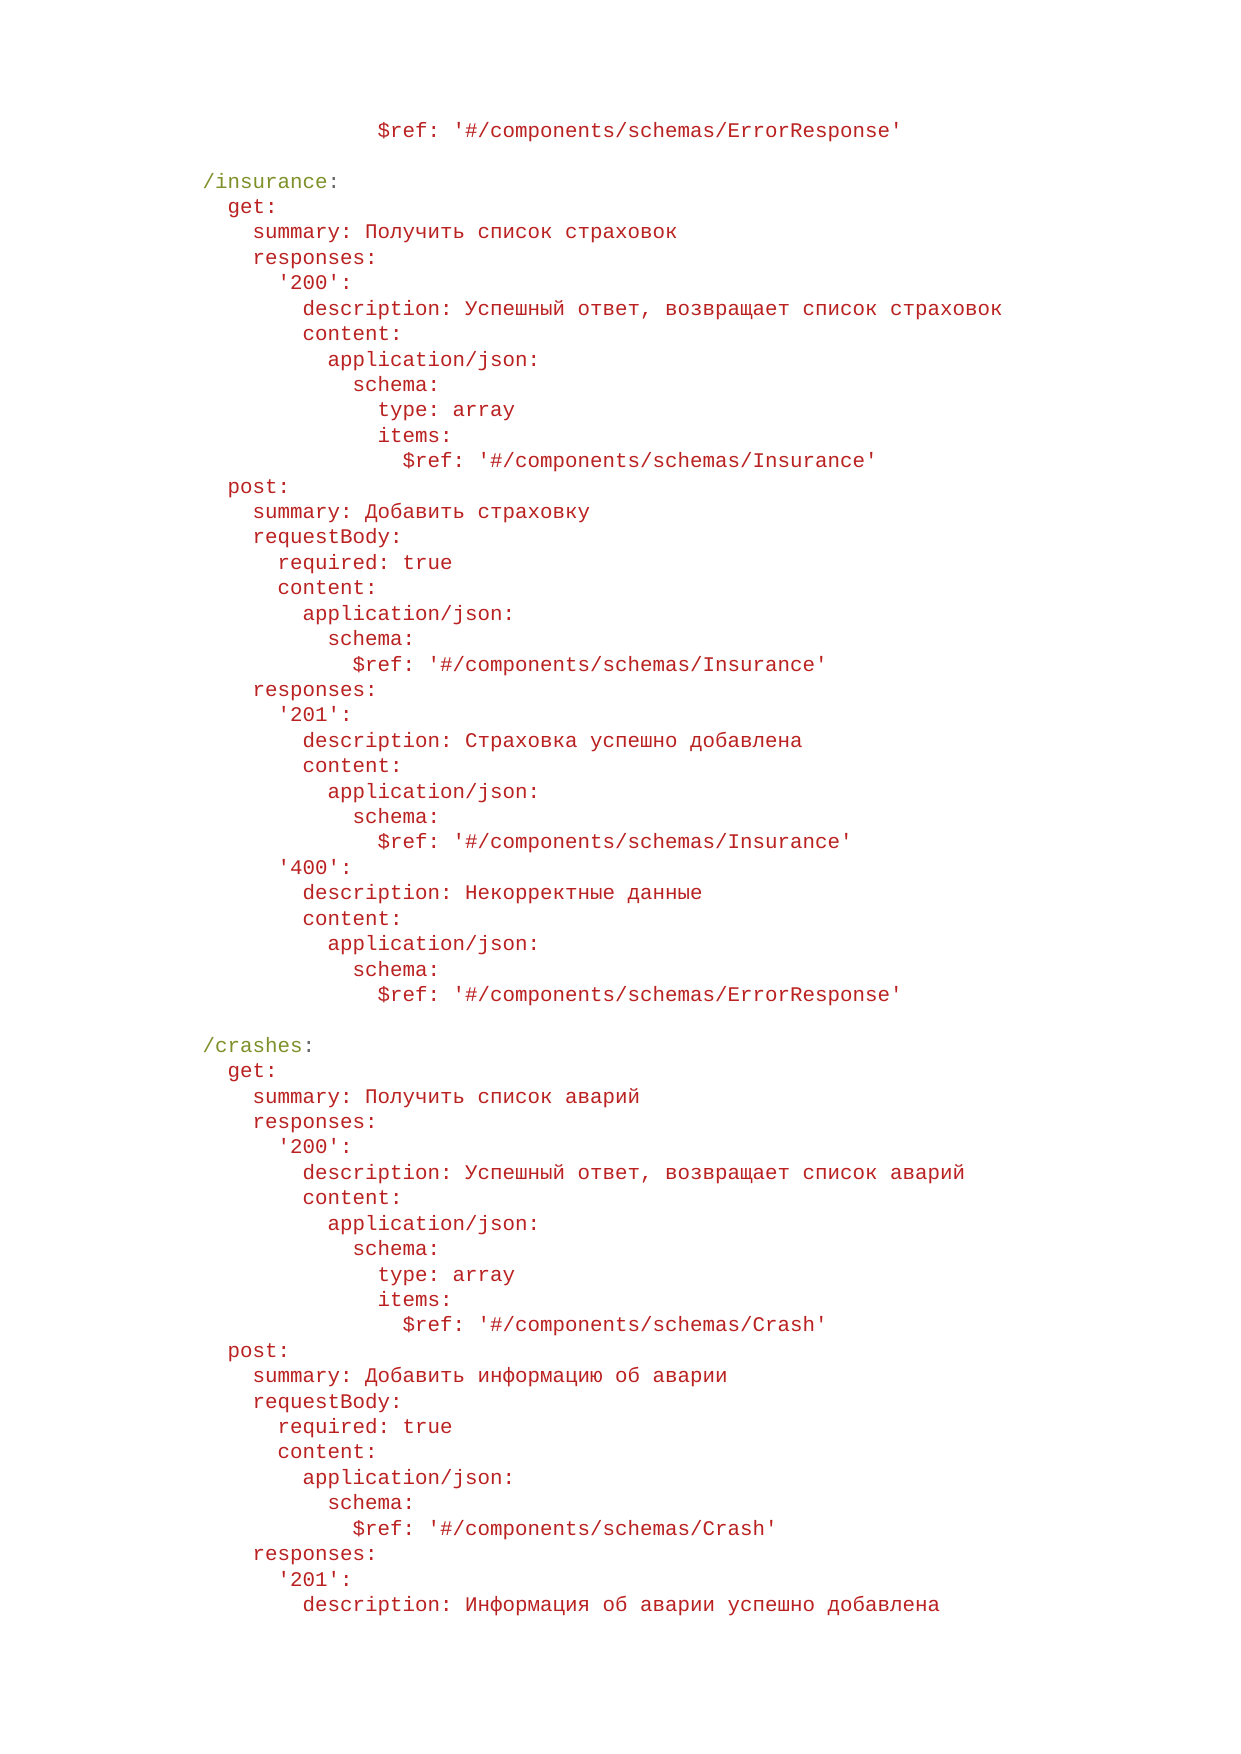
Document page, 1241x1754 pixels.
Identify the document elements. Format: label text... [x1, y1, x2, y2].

text content: [177, 753, 1152, 779]
text application/json: [177, 1211, 1152, 1236]
text description: Страховка успешно добавлена [177, 728, 1152, 753]
text schema: [177, 804, 1152, 830]
text description: Некорректные данные [177, 881, 1152, 906]
text '201': [177, 1567, 1152, 1592]
text responses: [177, 677, 1152, 703]
text responses: [177, 1541, 1152, 1567]
text get: [177, 1058, 1152, 1084]
text responses: [177, 245, 1152, 271]
text $ref: '#/components/schemas/Crash' [177, 1313, 1152, 1338]
text $ref: '#/components/schemas/ErrorResponse' [177, 982, 1152, 1008]
text '200': [177, 271, 1152, 296]
text description: Информация об аварии успешно добавлена [177, 1592, 1152, 1618]
text schema: [177, 1236, 1152, 1262]
text requestBody: [177, 525, 1152, 550]
text schema: [177, 1491, 1152, 1516]
text content: [177, 321, 1152, 347]
text summary: Получить список аварий [177, 1084, 1152, 1109]
text application/json: [177, 1465, 1152, 1491]
text content: [177, 576, 1152, 601]
text required: true [177, 550, 1152, 576]
text description: Успешный ответ, возвращает список аварий [177, 1160, 1152, 1186]
text summary: Добавить страховку [177, 499, 1152, 525]
text '400': [177, 855, 1152, 881]
text $ref: '#/components/schemas/ErrorResponse' [177, 118, 1152, 143]
text get: [177, 194, 1152, 220]
text items: [177, 1287, 1152, 1313]
text $ref: '#/components/schemas/Insurance' [177, 830, 1152, 855]
text requestBody: [177, 1389, 1152, 1414]
text required: true [177, 1414, 1152, 1440]
text type: array [177, 1262, 1152, 1287]
text post: [177, 1338, 1152, 1363]
text application/json: [177, 931, 1152, 957]
text $ref: '#/components/schemas/Insurance' [177, 448, 1152, 474]
text $ref: '#/components/schemas/Crash' [177, 1516, 1152, 1541]
text '200': [177, 1135, 1152, 1160]
text summary: Добавить информацию об аварии [177, 1363, 1152, 1389]
text responses: [177, 1109, 1152, 1135]
text post: [177, 474, 1152, 499]
text '201': [177, 703, 1152, 728]
text content: [177, 1186, 1152, 1211]
text items: [177, 423, 1152, 448]
text /insurance: [177, 169, 1152, 194]
text application/json: [177, 601, 1152, 626]
text summary: Получить список страховок [177, 220, 1152, 245]
text content: [177, 1440, 1152, 1465]
text schema: [177, 626, 1152, 652]
text schema: [177, 372, 1152, 398]
text application/json: [177, 779, 1152, 804]
text /crashes: [177, 1033, 1152, 1058]
text type: array [177, 398, 1152, 423]
text content: [177, 906, 1152, 931]
text $ref: '#/components/schemas/Insurance' [177, 652, 1152, 677]
text schema: [177, 957, 1152, 982]
text application/json: [177, 347, 1152, 372]
text description: Успешный ответ, возвращает список страховок [177, 296, 1152, 321]
